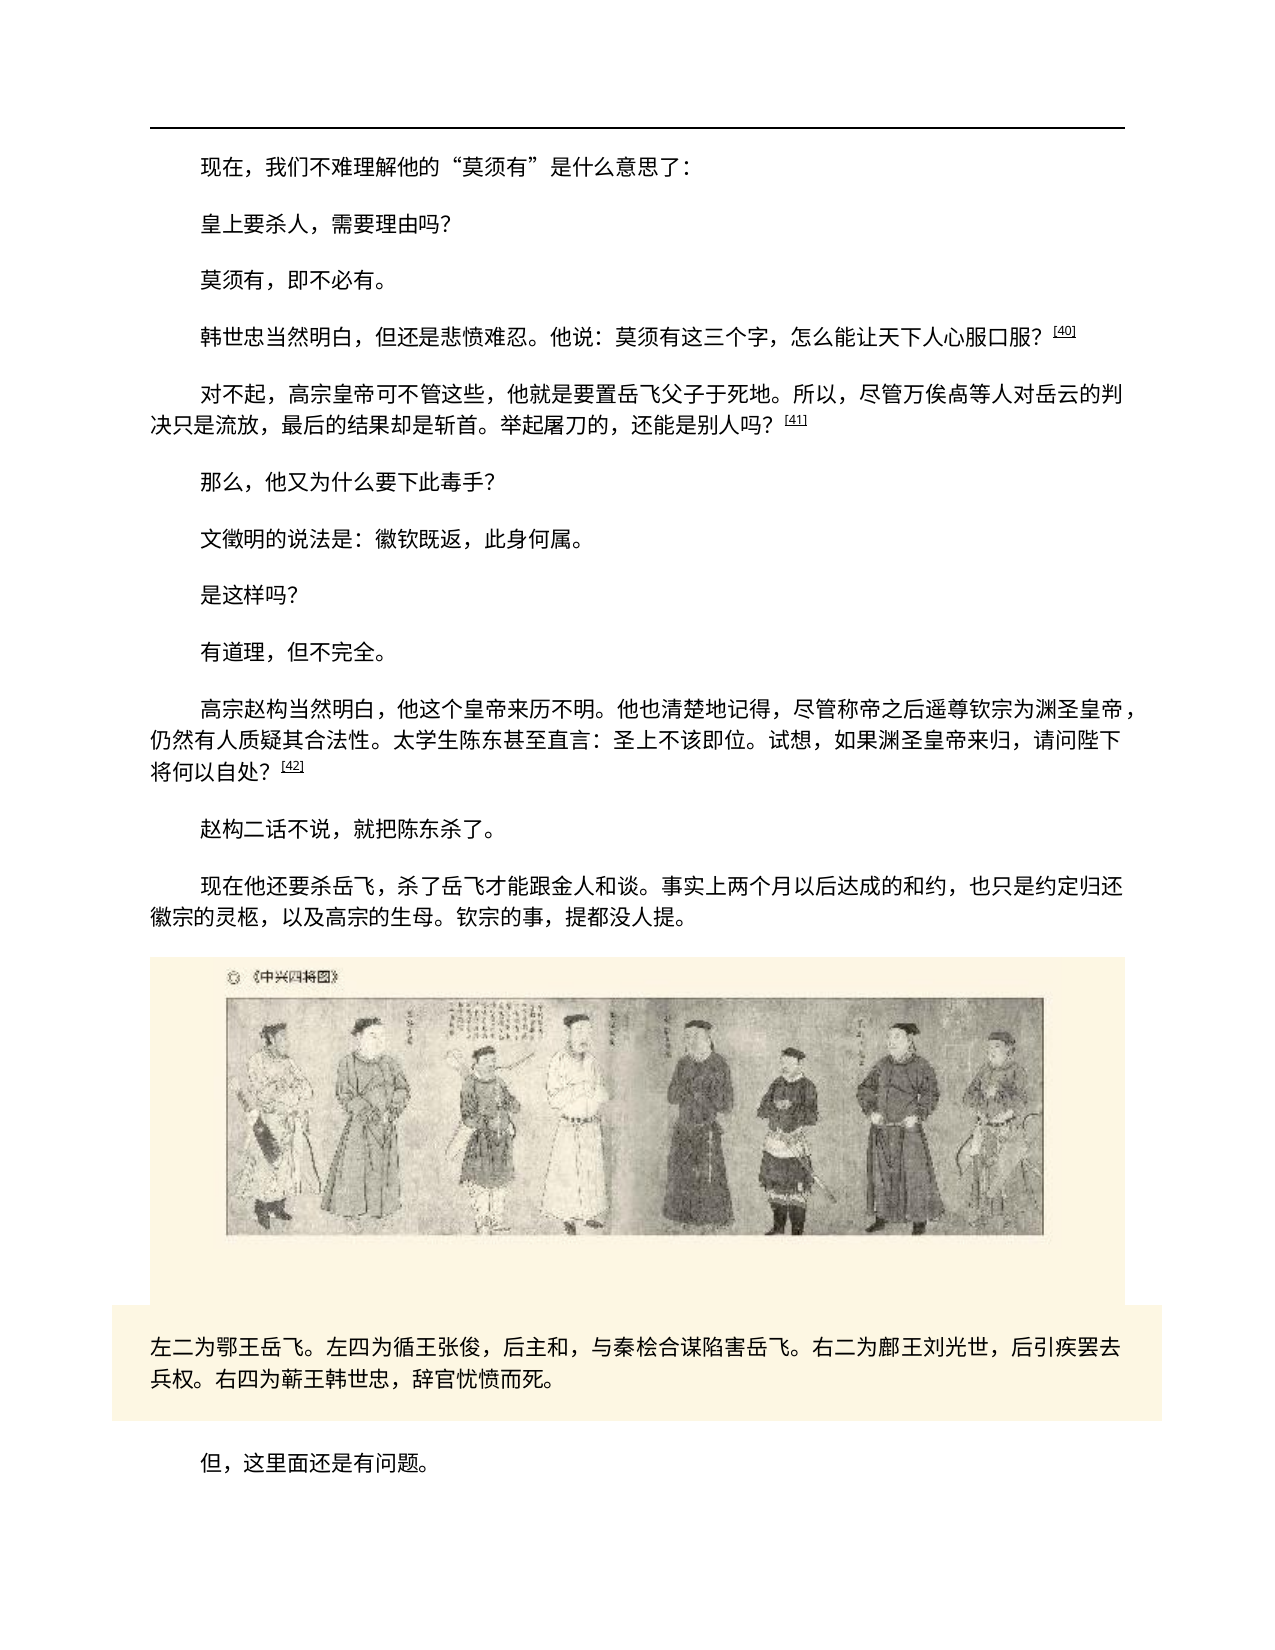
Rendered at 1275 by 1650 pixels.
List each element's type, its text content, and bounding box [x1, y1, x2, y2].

text 现在，我们不难理解他的“莫须有”是什么意思了： [150, 150, 1125, 182]
text 对不起，高宗皇帝可不管这些，他就是要置岳飞父子于死地。所以，尽管万俟卨等人对岳云的判决只是流放，最后的结果却是斩首。举起屠刀的，还能是别人吗？[41] [150, 377, 1125, 440]
text 赵构二话不说，就把陈东杀了。 [150, 812, 1125, 844]
text 有道理，但不完全。 [150, 635, 1125, 667]
text 文徵明的说法是：徽钦既返，此身何属。 [150, 522, 1125, 553]
text 皇上要杀人，需要理由吗？ [150, 207, 1125, 238]
text 左二为鄂王岳飞。左四为循王张俊，后主和，与秦桧合谋陷害岳飞。右二为鄜王刘光世，后引疾罢去兵权。右四为蕲王韩世忠，辞官忧愤而死。 [112, 1330, 1162, 1421]
text 莫须有，即不必有。 [150, 263, 1125, 295]
text 但，这里面还是有问题。 [150, 1446, 1125, 1477]
text 是这样吗？ [150, 578, 1125, 610]
text 高宗赵构当然明白，他这个皇帝来历不明。他也清楚地记得，尽管称帝之后遥尊钦宗为渊圣皇帝，仍然有人质疑其合法性。太学生陈东甚至直言：圣上不该即位。试想，如果渊圣皇帝来归，请问陛下将何以自处？[42] [150, 692, 1125, 787]
text 那么，他又为什么要下此毒手？ [150, 465, 1125, 497]
picture [213, 957, 1062, 1249]
text 现在他还要杀岳飞，杀了岳飞才能跟金人和谈。事实上两个月以后达成的和约，也只是约定归还徽宗的灵柩，以及高宗的生母。钦宗的事，提都没人提。 [150, 869, 1125, 932]
text 韩世忠当然明白，但还是悲愤难忍。他说：莫须有这三个字，怎么能让天下人心服口服？[40] [150, 320, 1125, 352]
